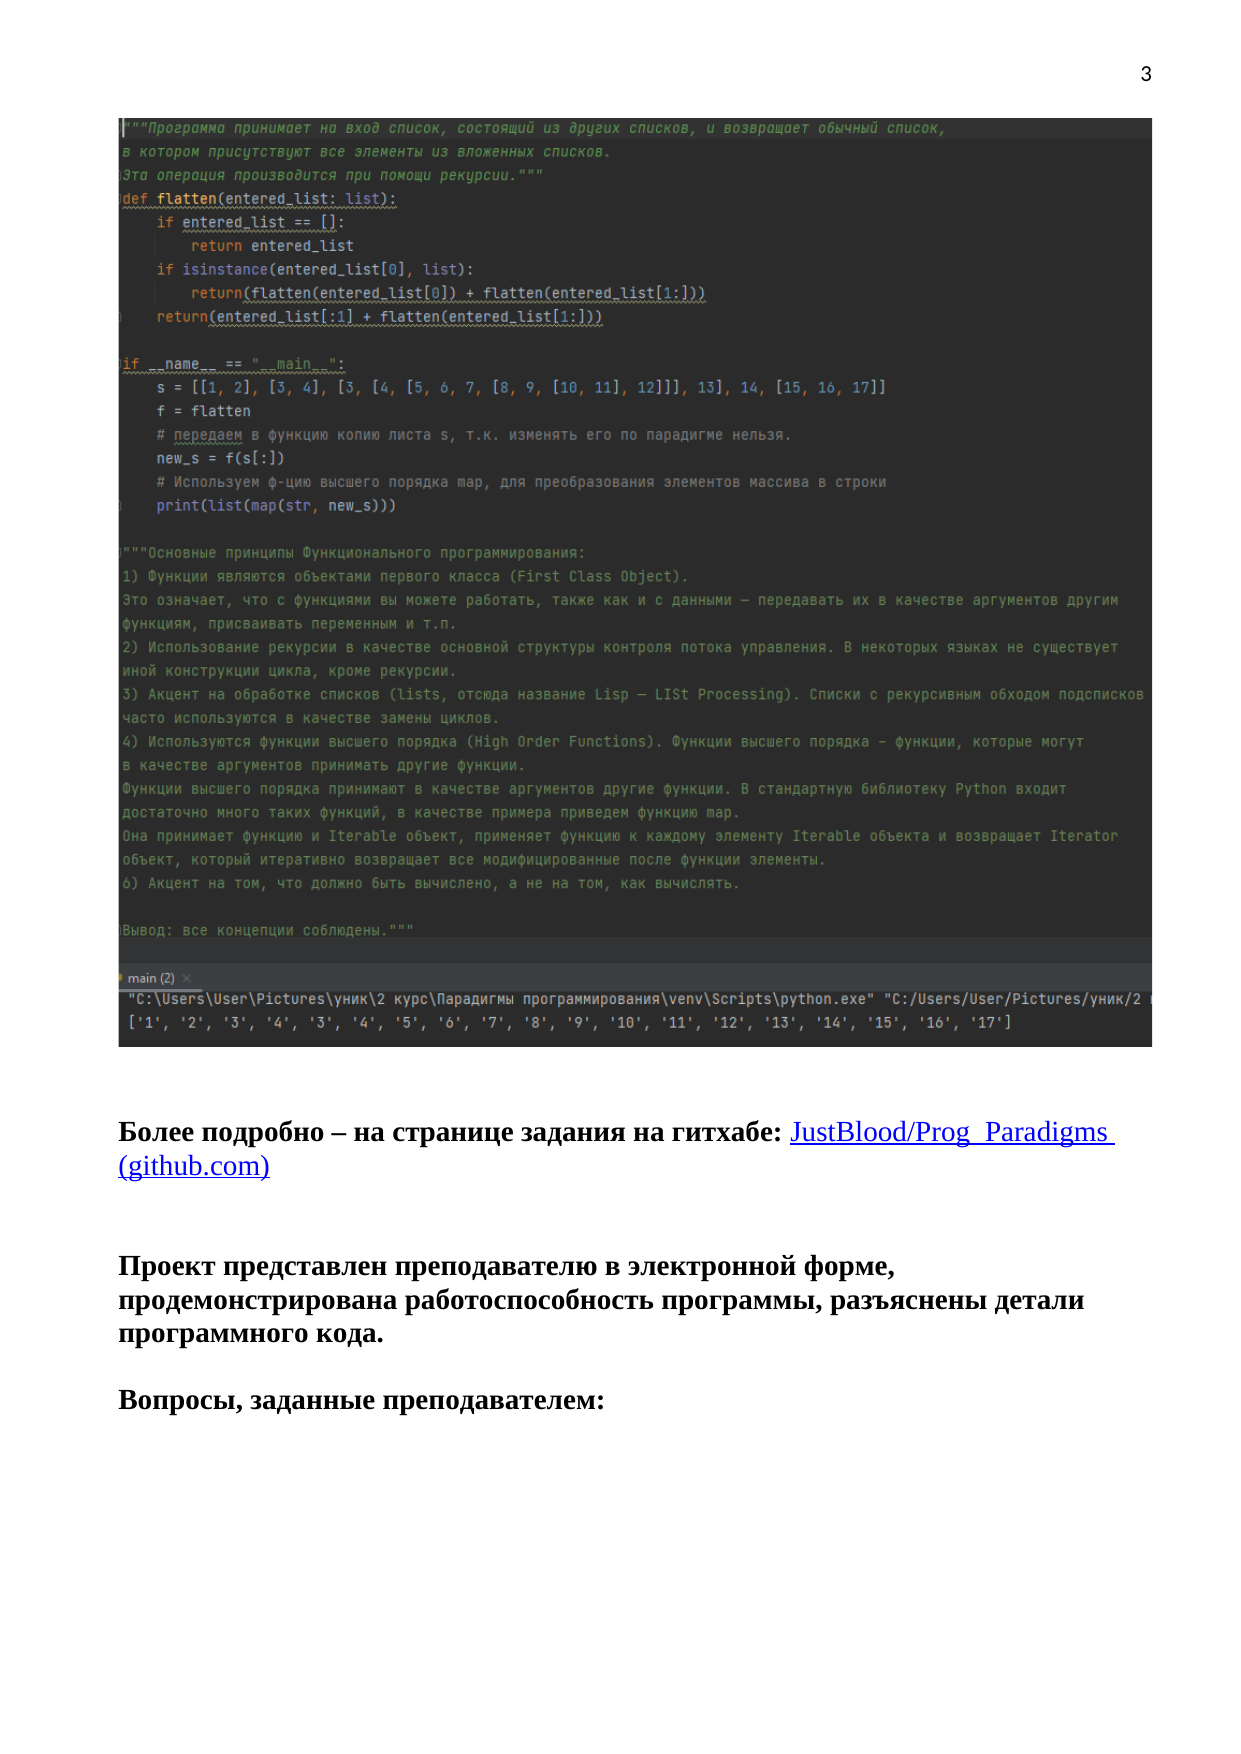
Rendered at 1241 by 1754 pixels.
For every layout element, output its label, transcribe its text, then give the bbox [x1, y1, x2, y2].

text Вопросы, заданные преподавателем: [118, 1382, 1077, 1416]
text Проект представлен преподавателю в электронной форме, продемонстрирована работоспособность программы, разъяснены детали программного кода. [118, 1248, 1152, 1349]
picture [118, 118, 1153, 1047]
text Более подробно – на странице задания на гитхабе: JustBlood/Prog_Paradigms (github.com) [118, 1114, 1152, 1181]
